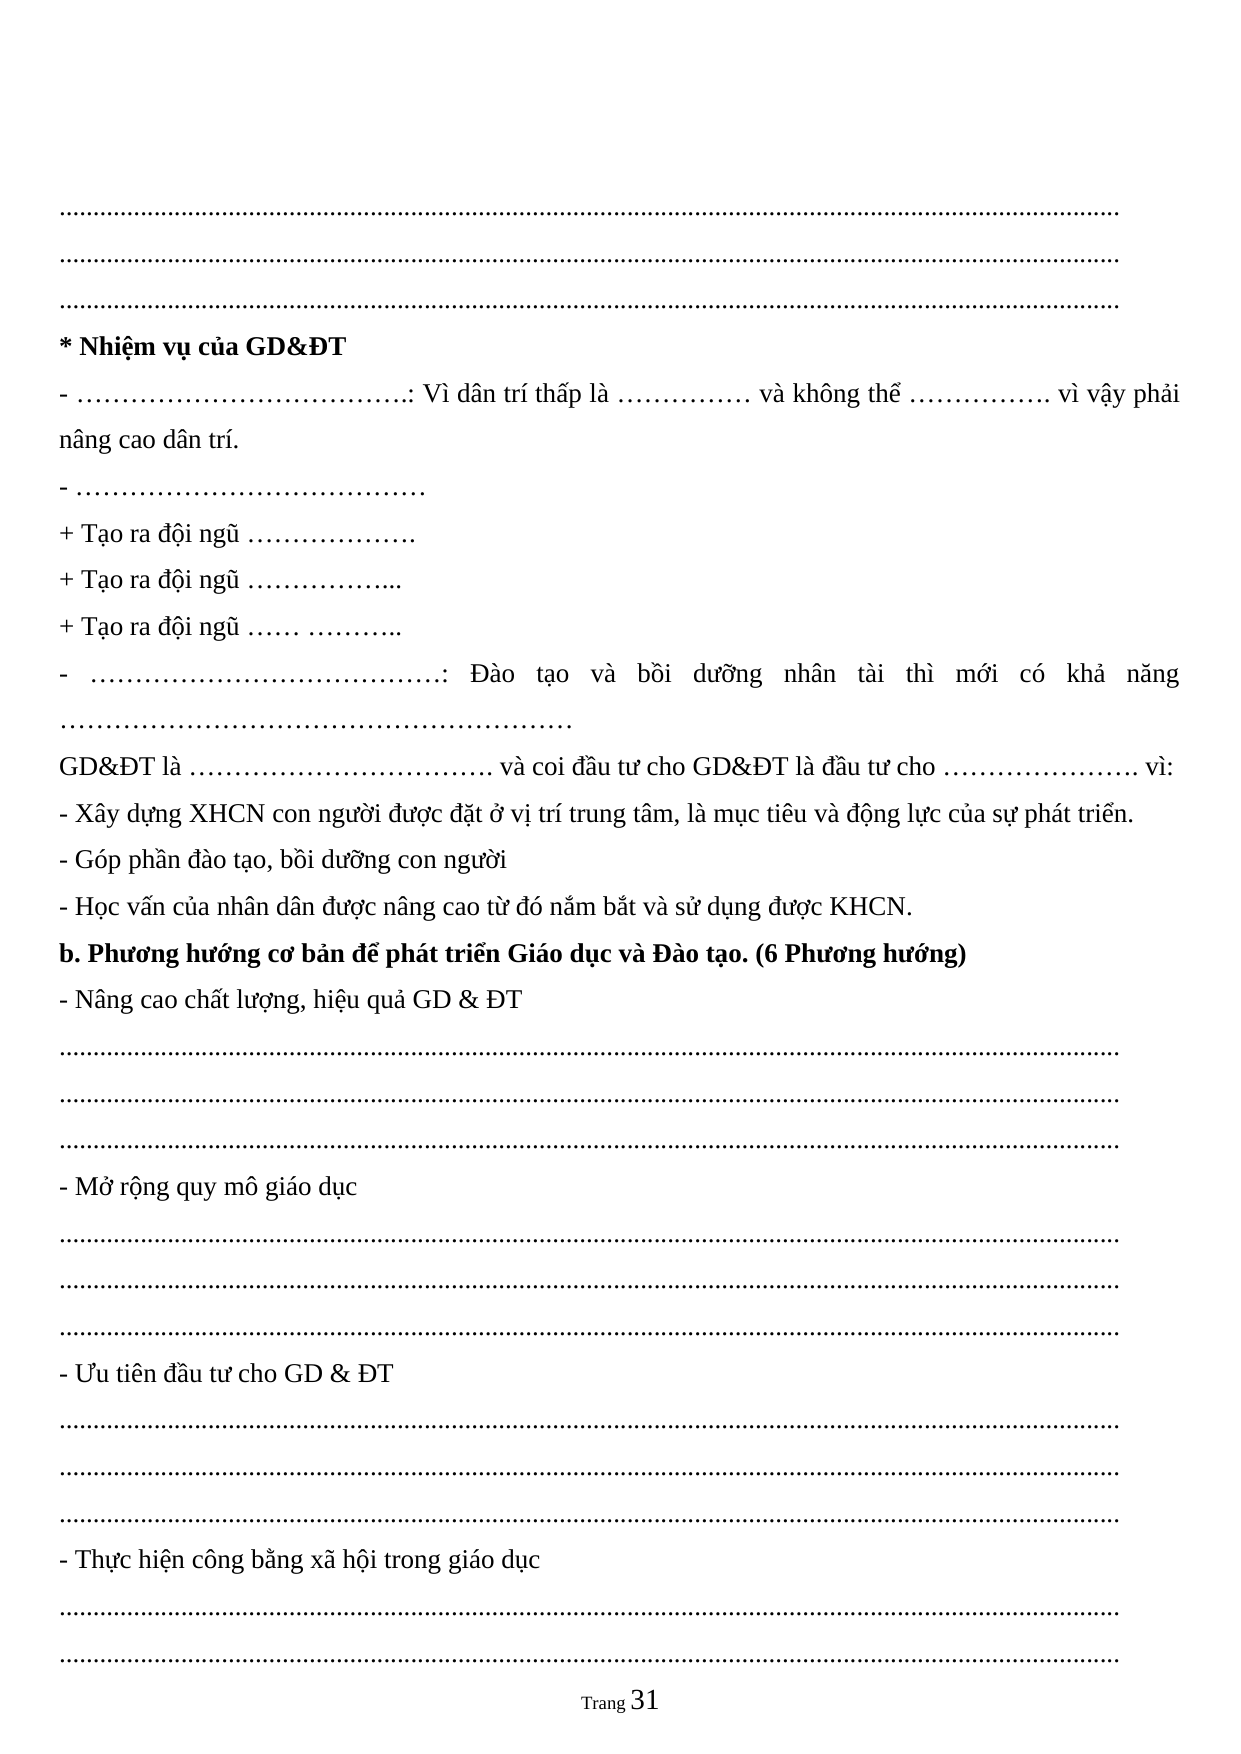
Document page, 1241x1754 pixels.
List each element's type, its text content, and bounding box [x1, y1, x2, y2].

text - Nâng cao chất lượng, hiệu quả GD & ĐT [59, 983, 1181, 1014]
text + Tạo ra đội ngũ ……………... [59, 563, 1181, 594]
text * Nhiệm vụ của GD&ĐT [59, 330, 1181, 361]
text - Xây dựng XHCN con người được đặt ở vị trí trung tâm, là mục tiêu và động lực của sự phát triển. [59, 797, 1181, 828]
text - Góp phần đào tạo, bồi dưỡng con người [59, 843, 1181, 874]
text - Ưu tiên đầu tư cho GD & ĐT [59, 1357, 1181, 1388]
text + Tạo ra đội ngũ ………………. [59, 517, 1181, 548]
text - …………………………………: Đào tạo và bồi dưỡng nhân tài thì mới có khả năng ………………………………………………… [59, 657, 1181, 734]
text GD&ĐT là ……………………………. và coi đầu tư cho GD&ĐT là đầu tư cho …………………. vì: [59, 750, 1181, 781]
text b. Phương hướng cơ bản để phát triển Giáo dục và Đào tạo. (6 Phương hướng) [59, 937, 1181, 968]
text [59, 1637, 1181, 1668]
text - ………………………………… [59, 470, 1181, 501]
text - Thực hiện công bằng xã hội trong giáo dục [59, 1543, 1181, 1574]
text - Học vấn của nhân dân được nâng cao từ đó nắm bắt và sử dụng được KHCN. [59, 890, 1181, 921]
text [59, 1590, 1181, 1621]
text - ……………………………….: Vì dân trí thấp là …………… và không thể ……………. vì vậy phải nâng cao dân trí. [59, 377, 1181, 454]
text + Tạo ra đội ngũ …… ……….. [59, 610, 1181, 641]
text - Mở rộng quy mô giáo dục [59, 1170, 1181, 1201]
